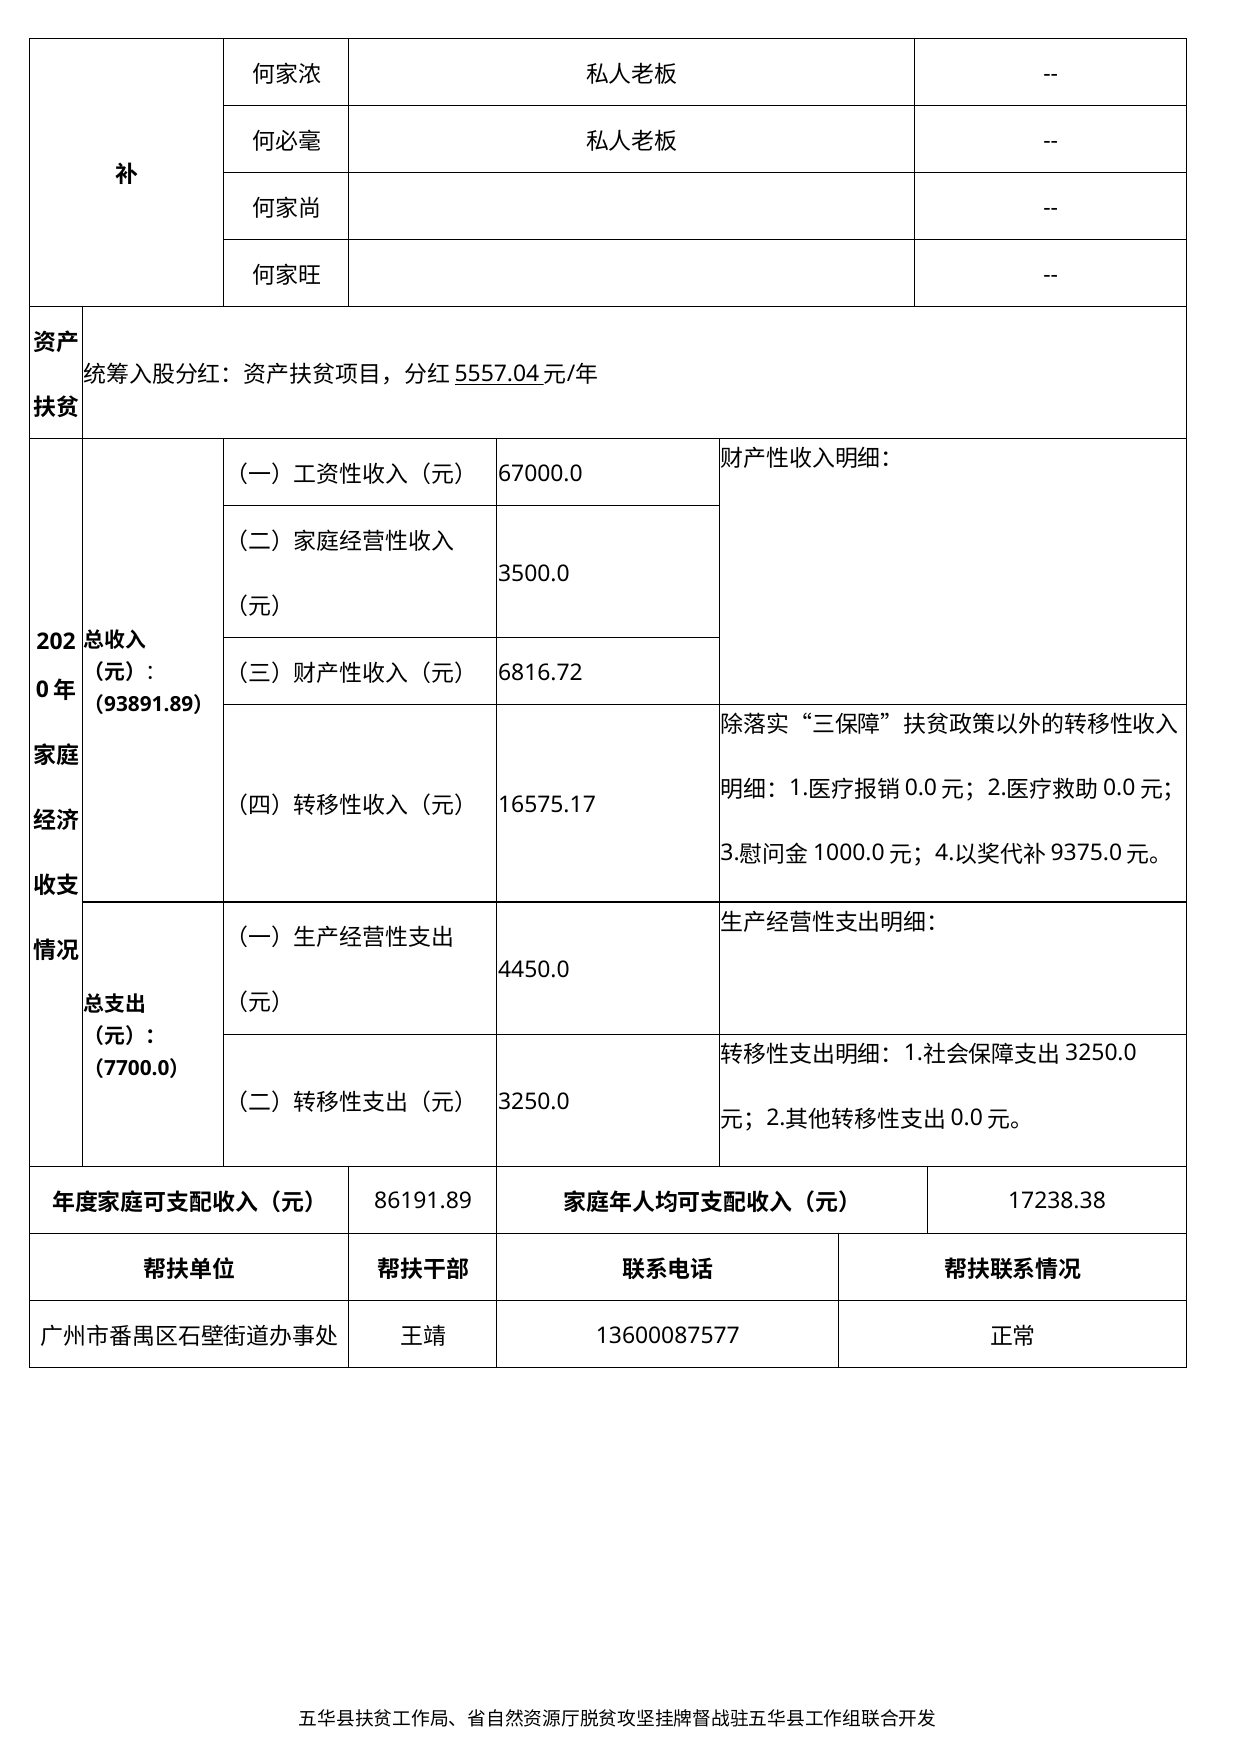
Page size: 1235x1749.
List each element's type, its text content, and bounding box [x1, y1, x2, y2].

table_cell 何家旺 [224, 240, 348, 306]
table_cell 正常 [839, 1301, 1186, 1367]
table_cell 除落实“三保障”扶贫政策以外的转移性收入明细：1.医疗报销0.0元；2.医疗救助0.0元；3.慰问金1000.0元；4.以奖代补9375.0元。 [720, 705, 1186, 901]
table_cell 私人老板 [349, 106, 914, 172]
table_cell 统筹入股分红：资产扶贫项目，分红5557.04元/年 [83, 307, 1186, 438]
table_cell （四）转移性收入（元） [224, 705, 496, 901]
table_cell -- [915, 106, 1186, 172]
table_cell -- [915, 173, 1186, 239]
table_cell 帮扶联系情况 [839, 1234, 1186, 1300]
table_cell 总收入（元）： （93891.89） [83, 439, 223, 901]
table_cell [349, 173, 914, 239]
table_cell 家庭年人均可支配收入（元） [497, 1167, 927, 1233]
table_cell 总支出（元）： （7700.0） [83, 903, 223, 1166]
table_cell 17238.38 [928, 1167, 1186, 1233]
table_cell 4450.0 [497, 903, 719, 1033]
table_cell 67000.0 [497, 439, 719, 505]
table_cell 何家浓 [224, 39, 348, 105]
table_cell 6816.72 [497, 638, 719, 704]
table_cell 务工就业及就业奖补 [30, 39, 223, 306]
table_cell 联系电话 [497, 1234, 838, 1300]
table_cell 年度家庭可支配收入（元） [30, 1167, 348, 1233]
table_cell 3250.0 [497, 1035, 719, 1166]
table_cell （三）财产性收入（元） [224, 638, 496, 704]
table_cell 转移性支出明细：1.社会保障支出3250.0元；2.其他转移性支出0.0元。 [720, 1035, 1186, 1166]
table_cell 16575.17 [497, 705, 719, 901]
table_cell -- [915, 39, 1186, 105]
table_cell 何必毫 [224, 106, 348, 172]
table_cell （二）转移性支出（元） [224, 1035, 496, 1166]
table_cell 何家尚 [224, 173, 348, 239]
table_cell 私人老板 [349, 39, 914, 105]
table_cell 13600087577 [497, 1301, 838, 1367]
table_cell 帮扶单位 [30, 1234, 348, 1300]
table_cell 广州市番禺区石壁街道办事处 [30, 1301, 348, 1367]
table_cell 3500.0 [497, 506, 719, 637]
table_cell 王靖 [349, 1301, 496, 1367]
table_cell 86191.89 [349, 1167, 496, 1233]
table_cell （一）工资性收入（元） [224, 439, 496, 505]
table_cell [349, 240, 914, 306]
table_cell 帮扶干部 [349, 1234, 496, 1300]
table_cell （二）家庭经营性收入（元） [224, 506, 496, 637]
table_cell -- [915, 240, 1186, 306]
table_cell 财产性收入明细： [720, 439, 1186, 704]
table_cell 2020年家庭经济收支情况 [30, 439, 82, 1166]
table_cell （一）生产经营性支出（元） [224, 903, 496, 1033]
table_cell 资产扶贫 [30, 307, 82, 438]
table_cell 生产经营性支出明细： [720, 903, 1186, 1033]
